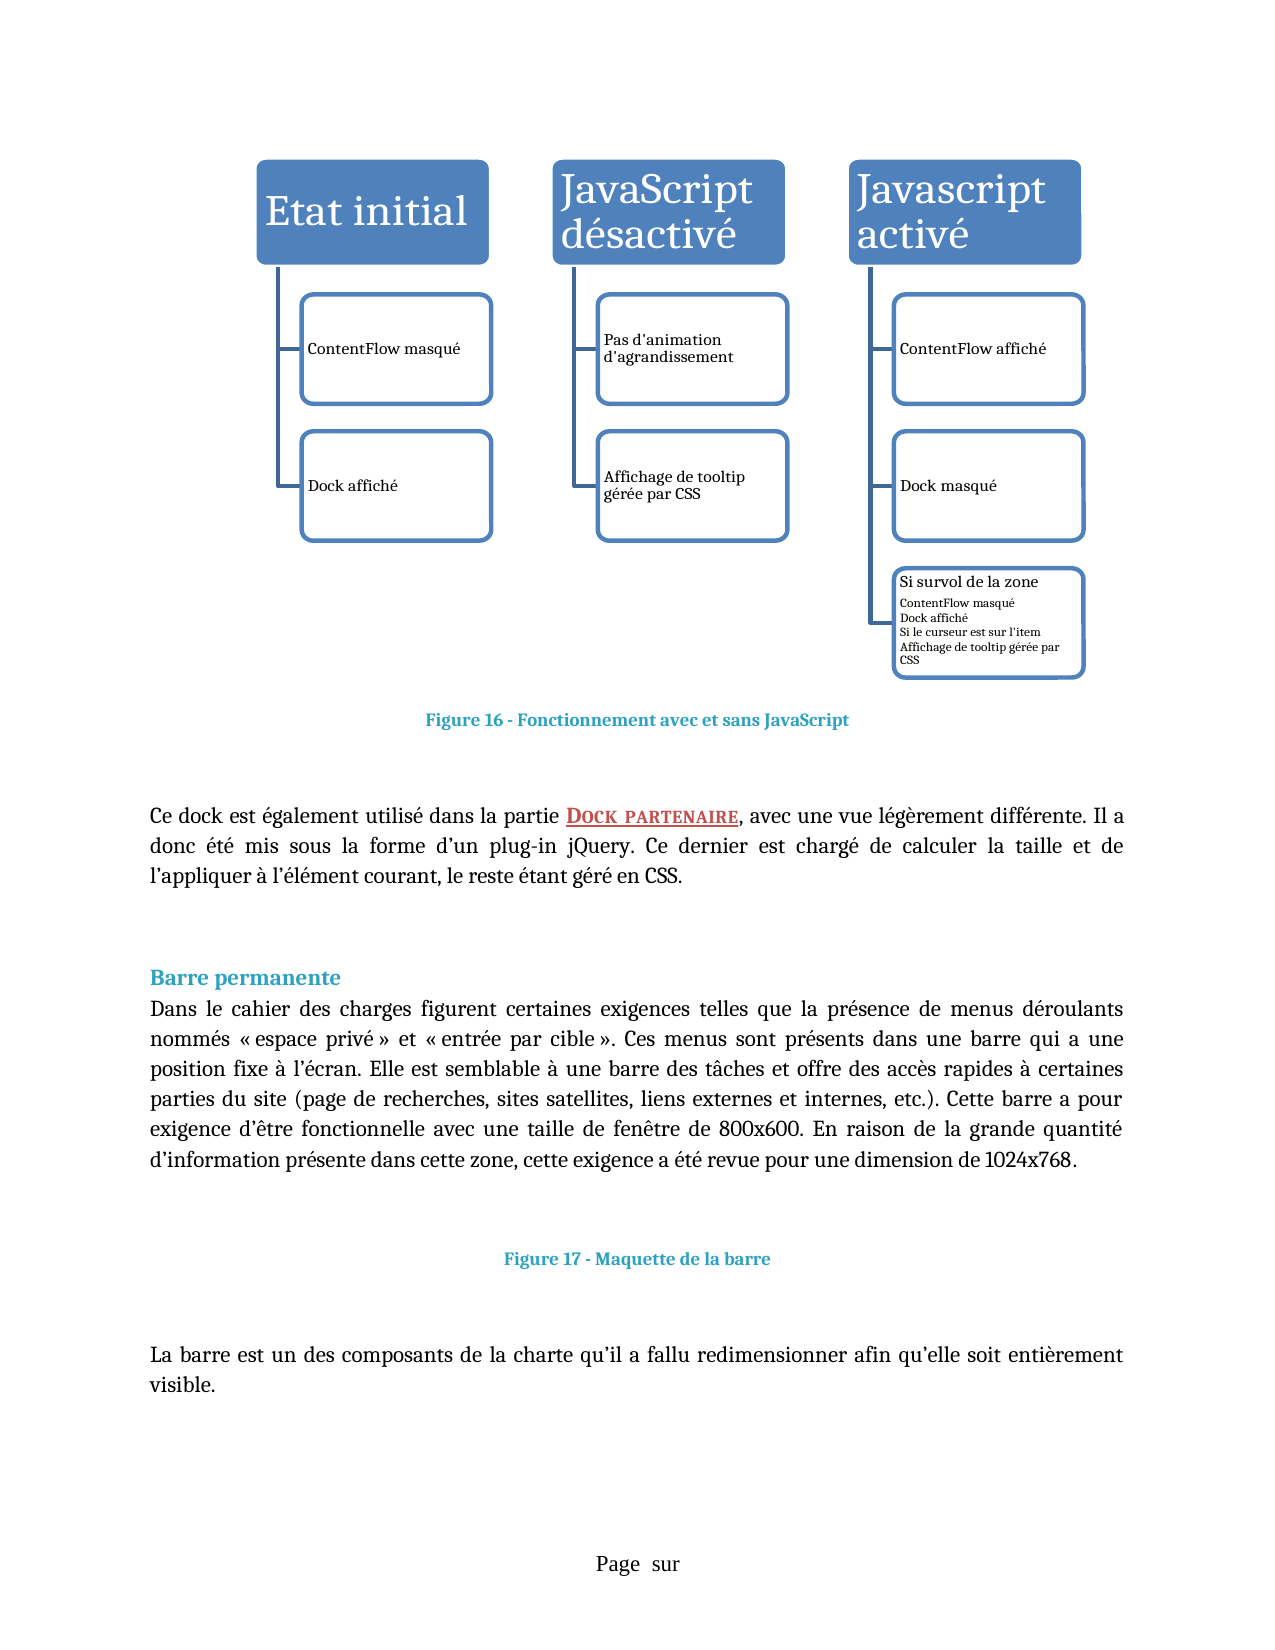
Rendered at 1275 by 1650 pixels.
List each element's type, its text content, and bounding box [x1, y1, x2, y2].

text La barre est un des composants de la charte qu’il a fallu redimensionner afin qu’elle soit entièrement visible. [150, 1342, 1125, 1398]
subtitle Barre permanente [150, 965, 1125, 991]
text Ce dock est également utilisé dans la partie Dock partenaire, avec une vue légèrement différente. Il a donc été mis sous la forme d’un plug-in jQuery. Ce dernier est chargé de calculer la taille et de l’appliquer à l’élément courant, le reste étant géré en CSS. [150, 803, 1125, 889]
text Dans le cahier des charges figurent certaines exigences telles que la présence de menus déroulants nommés « espace privé » et « entrée par cible ». Ces menus sont présents dans une barre qui a une position fixe à l’écran. Elle est semblable à une barre des tâches et offre des accès rapides à certaines parties du site (page de recherches, sites satellites, liens externes et internes, etc.). Cette barre a pour exigence d’être fonctionnelle avec une taille de fenêtre de 800x600. En raison de la grande quantité d’information présente dans cette zone, cette exigence a été revue pour une dimension de 1024x768. [150, 995, 1125, 1173]
